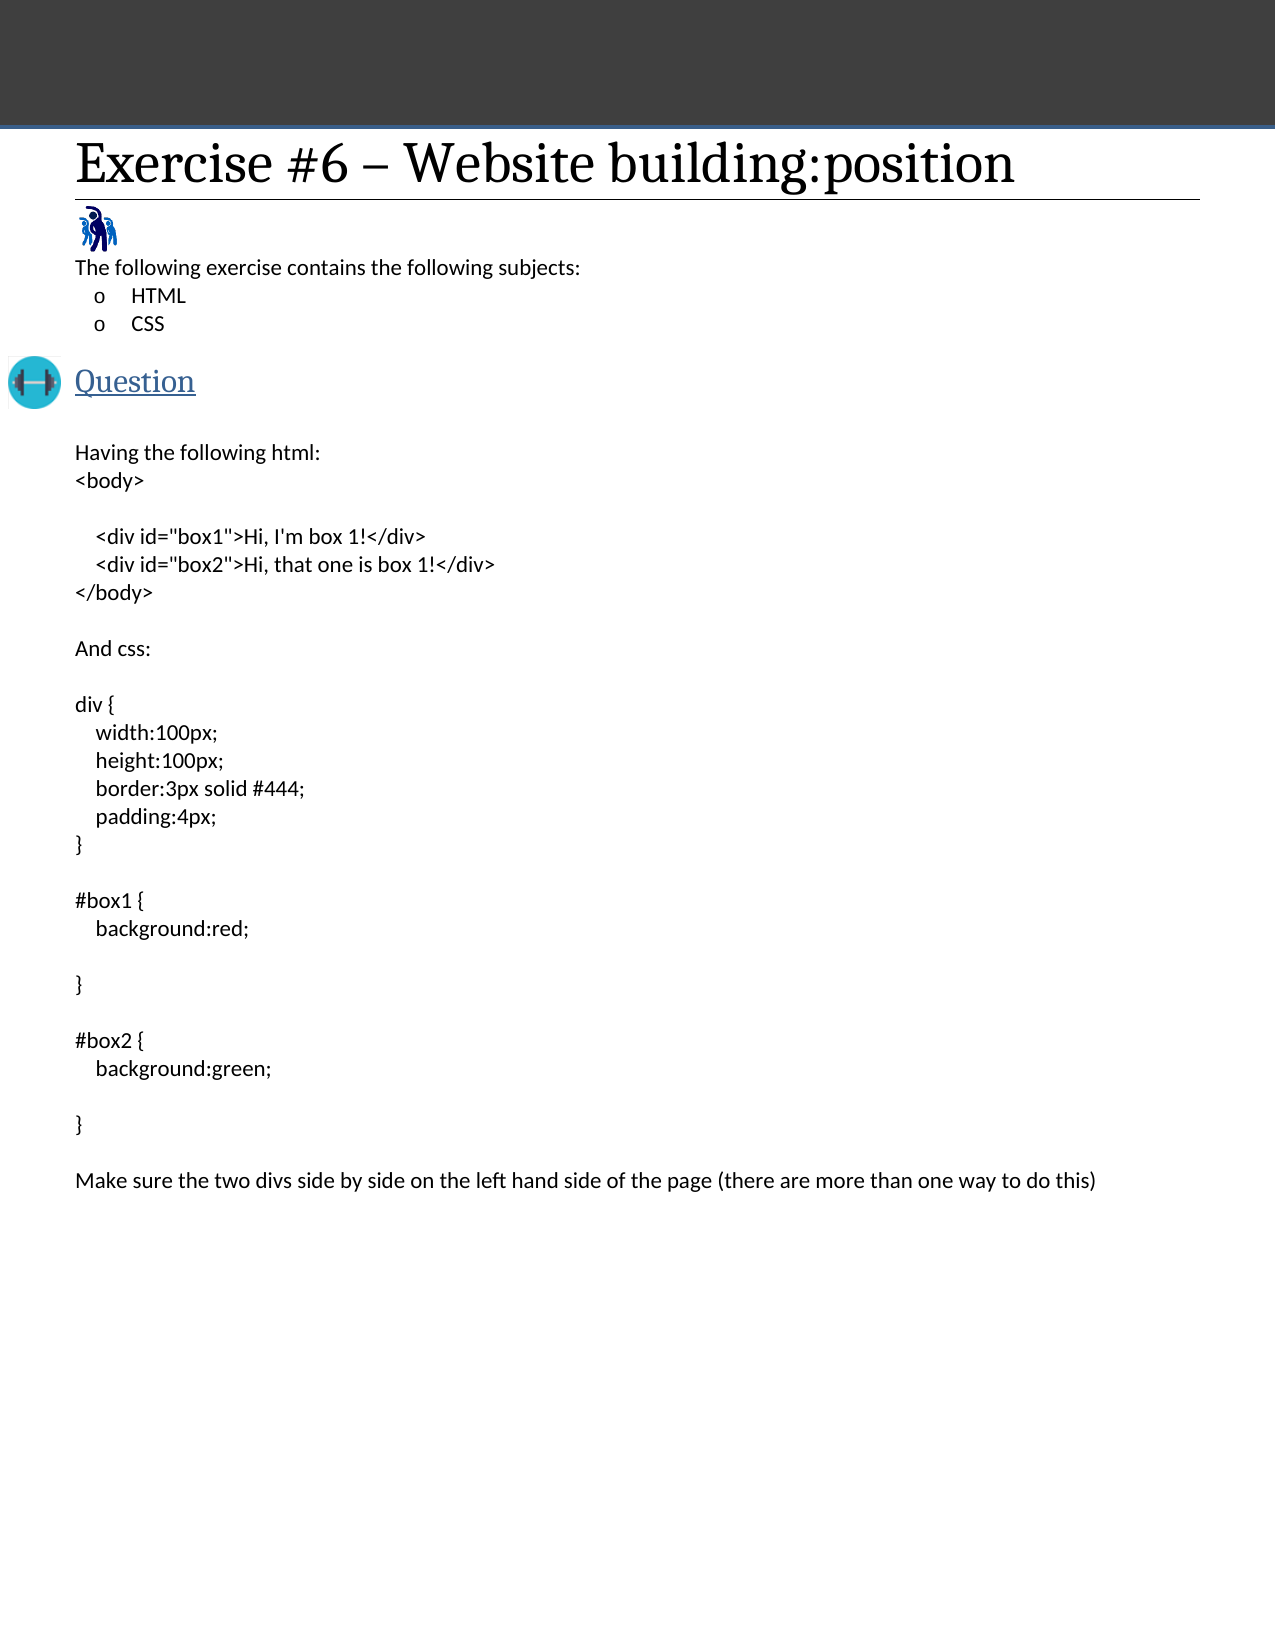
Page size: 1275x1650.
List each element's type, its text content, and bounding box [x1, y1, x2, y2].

text width:100px; [75, 718, 1200, 746]
list CSS [94, 309, 1200, 337]
text <div id="box2">Hi, that one is box 1!</div> [75, 550, 1200, 578]
picture [7, 355, 61, 409]
text border:3px solid #444; [75, 774, 1200, 802]
text Make sure the two divs side by side on the left hand side of the page (there are more than one way to do this) [75, 1167, 1200, 1195]
text #box1 { [75, 886, 1200, 914]
text Having the following html: [75, 438, 1200, 466]
text background:red; [75, 914, 1200, 942]
text </body> [75, 578, 1200, 606]
text And css: [75, 634, 1200, 662]
text background:green; [75, 1054, 1200, 1083]
text } [75, 971, 1200, 998]
text } [75, 1111, 1200, 1139]
text height:100px; [75, 746, 1200, 774]
title Exercise #6 – Website building:position [75, 130, 1200, 199]
text The following exercise contains the following subjects: [75, 253, 1200, 281]
text <div id="box1">Hi, I'm box 1!</div> [75, 522, 1200, 550]
picture [73, 202, 123, 255]
text #box2 { [75, 1027, 1200, 1054]
text <body> [75, 466, 1200, 494]
text padding:4px; [75, 802, 1200, 830]
list HTML [94, 281, 1200, 309]
text div { [75, 690, 1200, 718]
subtitle Question [75, 362, 1200, 400]
text } [75, 830, 1200, 858]
